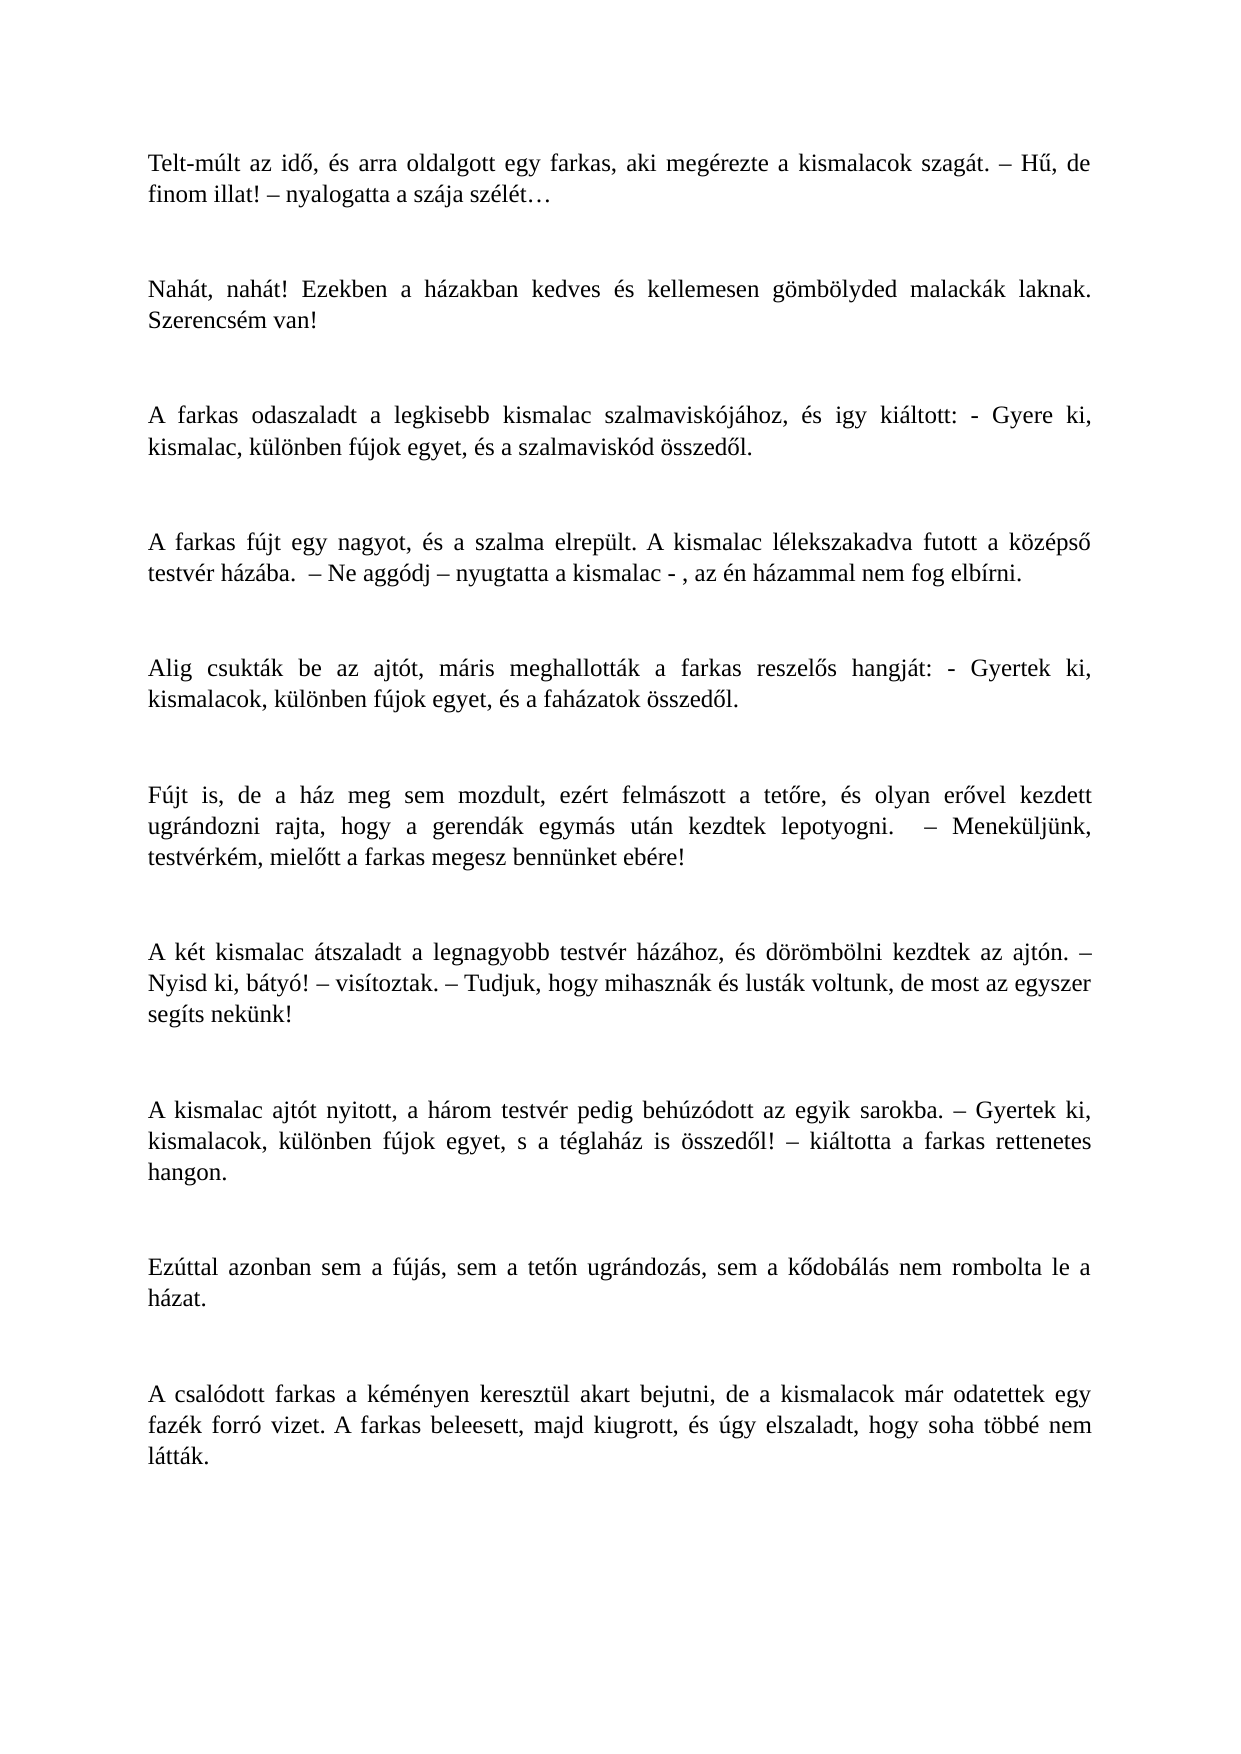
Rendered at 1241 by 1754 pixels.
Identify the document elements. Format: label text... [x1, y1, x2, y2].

text A két kismalac átszaladt a legnagyobb testvér házához, és dörömbölni kezdtek az ajtón. – Nyisd ki, bátyó! – visítoztak. – Tudjuk, hogy mihasznák és lusták voltunk, de most az egyszer segíts nekünk! [148, 937, 1093, 1028]
text A farkas fújt egy nagyot, és a szalma elrepült. A kismalac lélekszakadva futott a középső testvér házába. – Ne aggódj – nyugtatta a kismalac - , az én házammal nem fog elbírni. [148, 527, 1093, 587]
text Nahát, nahát! Ezekben a házakban kedves és kellemesen gömbölyded malackák laknak. Szerencsém van! [148, 274, 1093, 334]
text A farkas odaszaladt a legkisebb kismalac szalmaviskójához, és igy kiáltott: - Gyere ki, kismalac, különben fújok egyet, és a szalmaviskód összedől. [148, 401, 1093, 460]
text A csalódott farkas a kéményen keresztül akart bejutni, de a kismalacok már odatettek egy fazék forró vizet. A farkas beleesett, majd kiugrott, és úgy elszaladt, hogy soha többé nem látták. [148, 1379, 1093, 1470]
text Telt-múlt az idő, és arra oldalgott egy farkas, aki megérezte a kismalacok szagát. – Hű, de finom illat! – nyalogatta a szája szélét… [148, 148, 1093, 207]
text A kismalac ajtót nyitott, a három testvér pedig behúzódott az egyik sarokba. – Gyertek ki, kismalacok, különben fújok egyet, s a téglaház is összedől! – kiáltotta a farkas rettenetes hangon. [148, 1095, 1093, 1186]
text Alig csukták be az ajtót, máris meghallották a farkas reszelős hangját: - Gyertek ki, kismalacok, különben fújok egyet, és a faházatok összedől. [148, 653, 1093, 713]
text Ezúttal azonban sem a fújás, sem a tetőn ugrándozás, sem a kődobálás nem rombolta le a házat. [148, 1252, 1093, 1312]
text Fújt is, de a ház meg sem mozdult, ezért felmászott a tetőre, és olyan erővel kezdett ugrándozni rajta, hogy a gerendák egymás után kezdtek lepotyogni. – Meneküljünk, testvérkém, mielőtt a farkas megesz bennünket ebére! [148, 780, 1093, 871]
